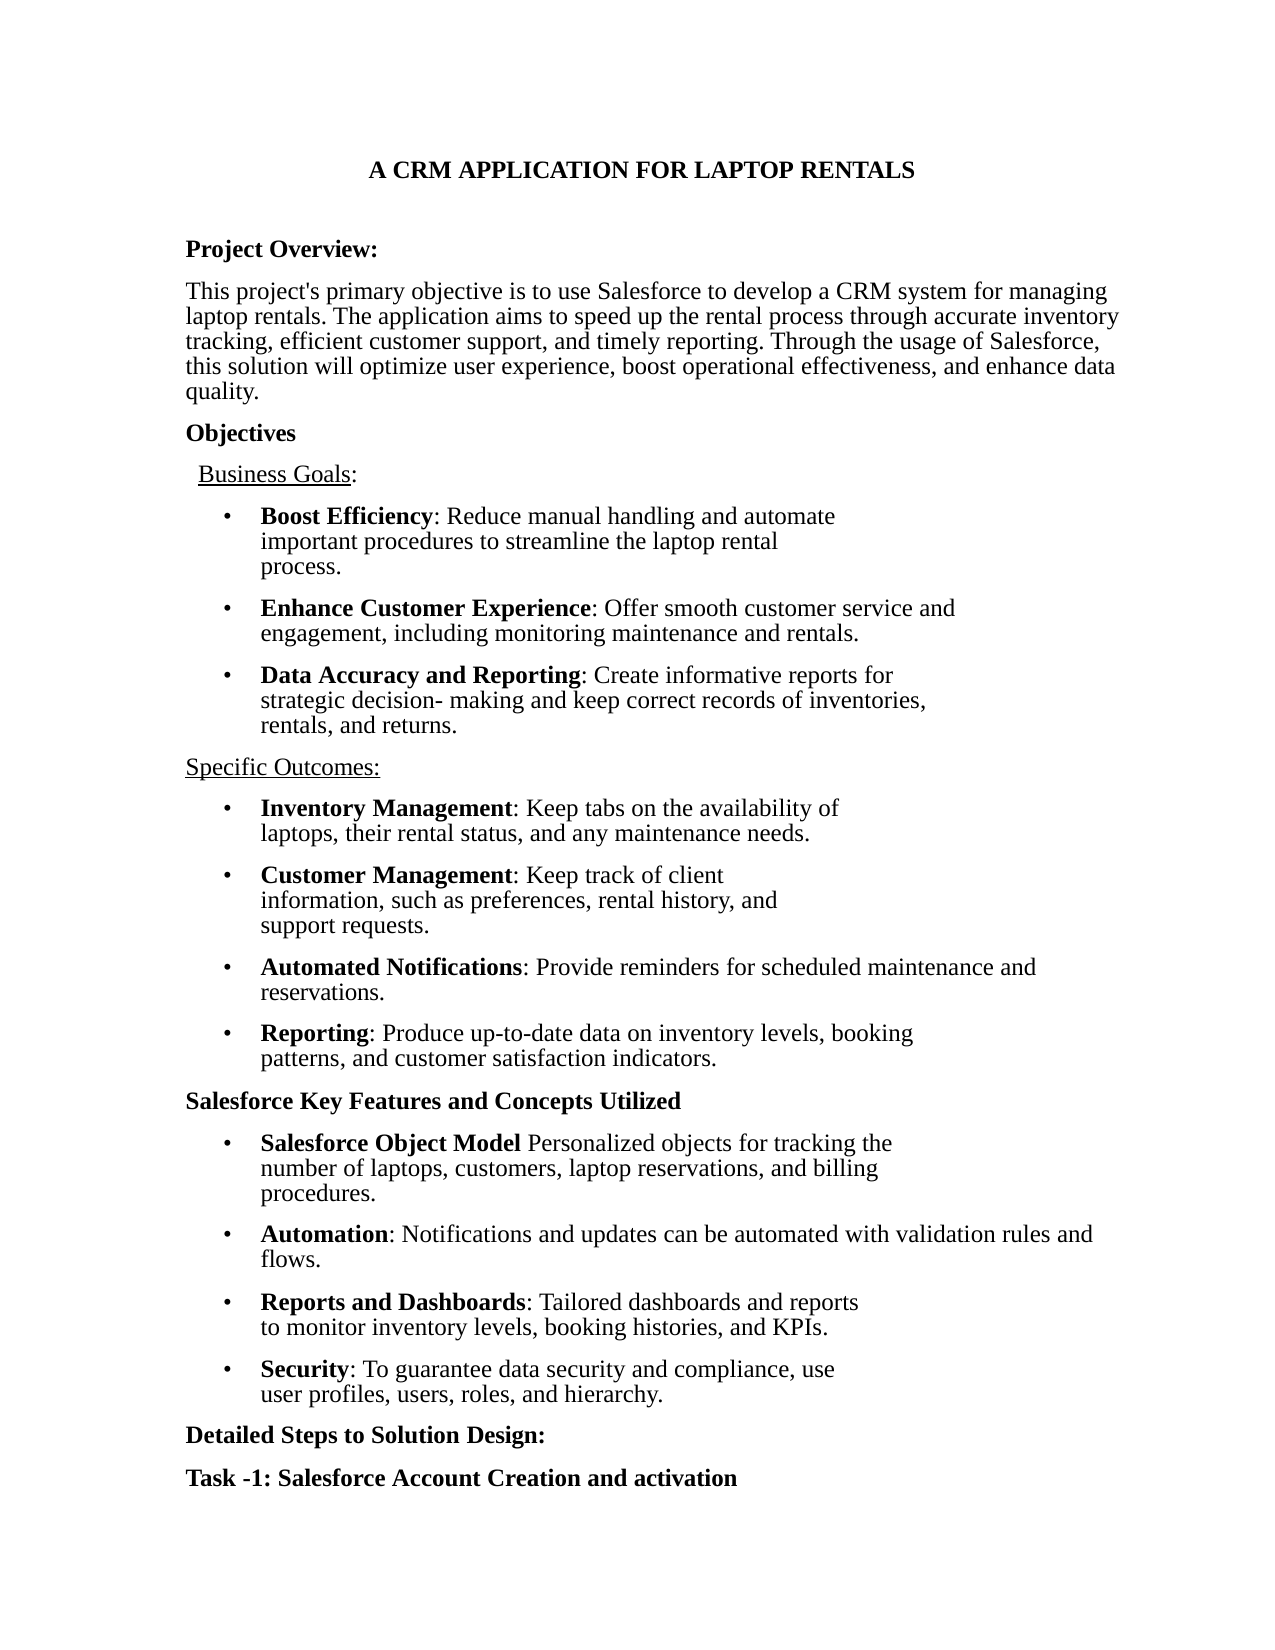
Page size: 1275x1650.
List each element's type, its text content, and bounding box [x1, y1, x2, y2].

list Inventory Management: Keep tabs on the availability of laptops, their rental status, and any maintenance needs. [223, 797, 883, 847]
text A CRM APPLICATION FOR LAPTOP RENTALS [158, 158, 1125, 183]
list Data Accuracy and Reporting: Create informative reports for strategic decision- making and keep correct records of inventories, rentals, and returns. [223, 663, 984, 738]
text This project's primary objective is to use Salesforce to develop a CRM system for managing laptop rentals. The application aims to speed up the rental process through accurate inventory tracking, efficient customer support, and timely reporting. Through the usage of Salesforce, this solution will optimize user experience, boost operational effectiveness, and enhance data quality. [185, 279, 1125, 404]
text Business Goals: [198, 463, 1125, 488]
list Customer Management: Keep track of client information, such as preferences, rental history, and support requests. [223, 863, 840, 938]
text Task -1: Salesforce Account Creation and activation [185, 1466, 1125, 1491]
list Security: To guarantee data security and compliance, use user profiles, users, roles, and hierarchy. [223, 1357, 881, 1407]
text Project Overview: [185, 237, 1125, 262]
list Reporting: Produce up-to-date data on inventory levels, booking patterns, and customer satisfaction indicators. [223, 1022, 956, 1072]
list Enhance Customer Experience: Offer smooth customer service and engagement, including monitoring maintenance and rentals. [223, 596, 997, 646]
list Salesforce Object Model Personalized objects for tracking the number of laptops, customers, laptop reservations, and billing procedures. [223, 1131, 912, 1206]
list Automated Notifications: Provide reminders for scheduled maintenance and reservations. [223, 955, 1125, 1005]
list Automation: Notifications and updates can be automated with validation rules and flows. [223, 1222, 1125, 1272]
list Reports and Dashboards: Tailored dashboards and reports to monitor inventory levels, booking histories, and KPIs. [223, 1290, 880, 1340]
text Salesforce Key Features and Concepts Utilized [185, 1089, 1125, 1114]
text Detailed Steps to Solution Design: [185, 1424, 1125, 1449]
list Boost Efficiency: Reduce manual handling and automate important procedures to streamline the laptop rental process. [223, 504, 848, 579]
text Objectives [185, 421, 1125, 446]
text Specific Outcomes: [185, 755, 1125, 780]
